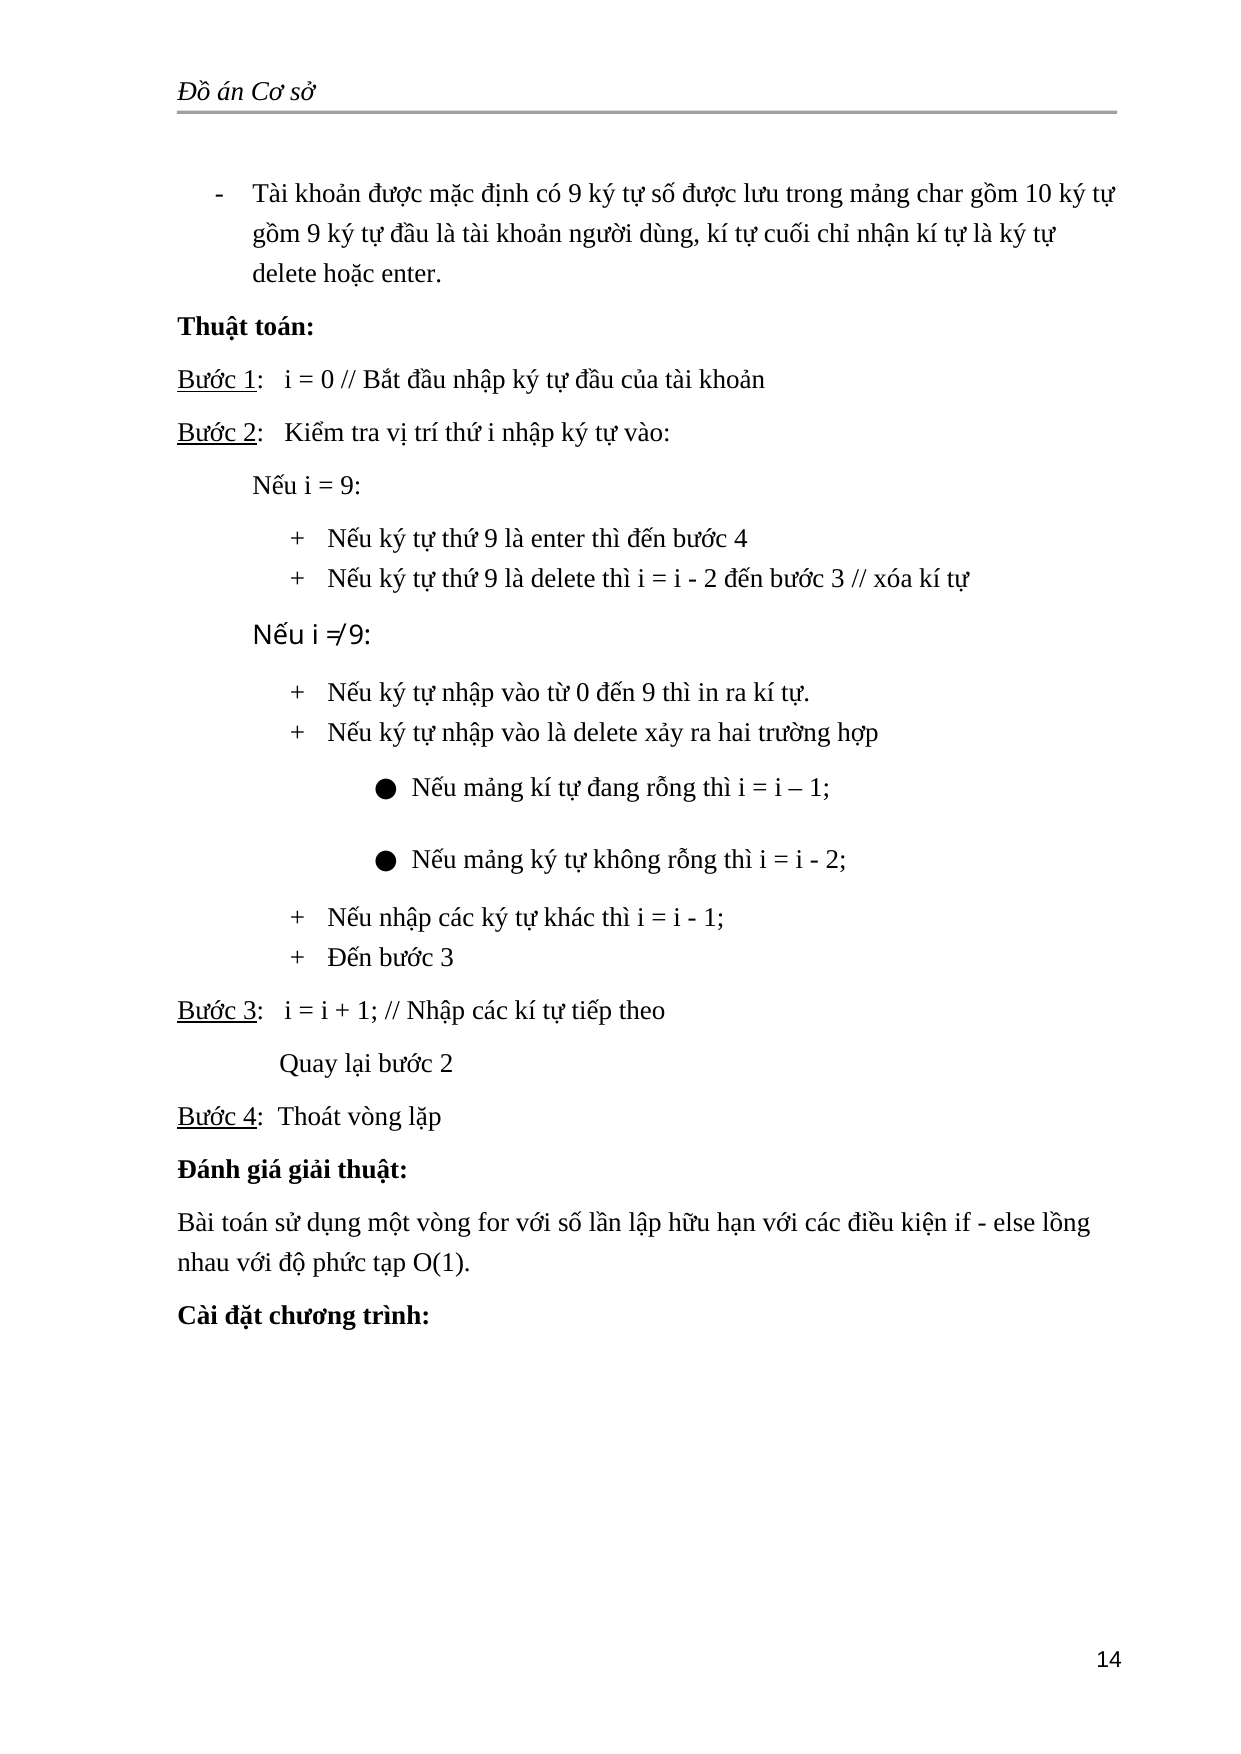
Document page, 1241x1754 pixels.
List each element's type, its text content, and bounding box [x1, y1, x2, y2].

text Quay lại bước 2 [177, 1047, 1122, 1078]
text Bước 4: Thoát vòng lặp [177, 1100, 1122, 1131]
list Nếu mảng ký tự không rỗng thì i = i - 2; [374, 829, 1122, 884]
text Nếu i ≠ 9: [177, 615, 1122, 652]
text Nếu i = 9: [177, 469, 1122, 500]
list Nếu nhập các ký tự khác thì i = i - 1; [289, 901, 1122, 932]
list Nếu ký tự thứ 9 là delete thì i = i - 2 đến bước 3 // xóa kí tự [289, 562, 1122, 594]
text Bài toán sử dụng một vòng for với số lần lập hữu hạn với các điều kiện if - else lồng nhau với độ phức tạp O(1). [177, 1206, 1122, 1277]
text Bước 3: i = i + 1; // Nhập các kí tự tiếp theo [177, 994, 1122, 1025]
text Cài đặt chương trình: [177, 1299, 1122, 1330]
text Thuật toán: [177, 310, 1122, 342]
text Bước 2: Kiểm tra vị trí thứ i nhập ký tự vào: [177, 416, 1122, 447]
list Đến bước 3 [289, 941, 1122, 972]
list Nếu ký tự nhập vào từ 0 đến 9 thì in ra kí tự. [289, 676, 1122, 707]
list Nếu ký tự nhập vào là delete xảy ra hai trường hợp [289, 716, 1122, 747]
list Nếu mảng kí tự đang rỗng thì i = i – 1; [374, 757, 1122, 812]
text Bước 1: i = 0 // Bắt đầu nhập ký tự đầu của tài khoản [177, 363, 1122, 394]
list Nếu ký tự thứ 9 là enter thì đến bước 4 [289, 522, 1122, 553]
list Tài khoản được mặc định có 9 ký tự số được lưu trong mảng char gồm 10 ký tự gồm 9 ký tự đầu là tài khoản người dùng, kí tự cuối chỉ nhận kí tự là ký tự delete hoặc enter. [214, 177, 1122, 289]
text Đánh giá giải thuật: [177, 1153, 1122, 1184]
